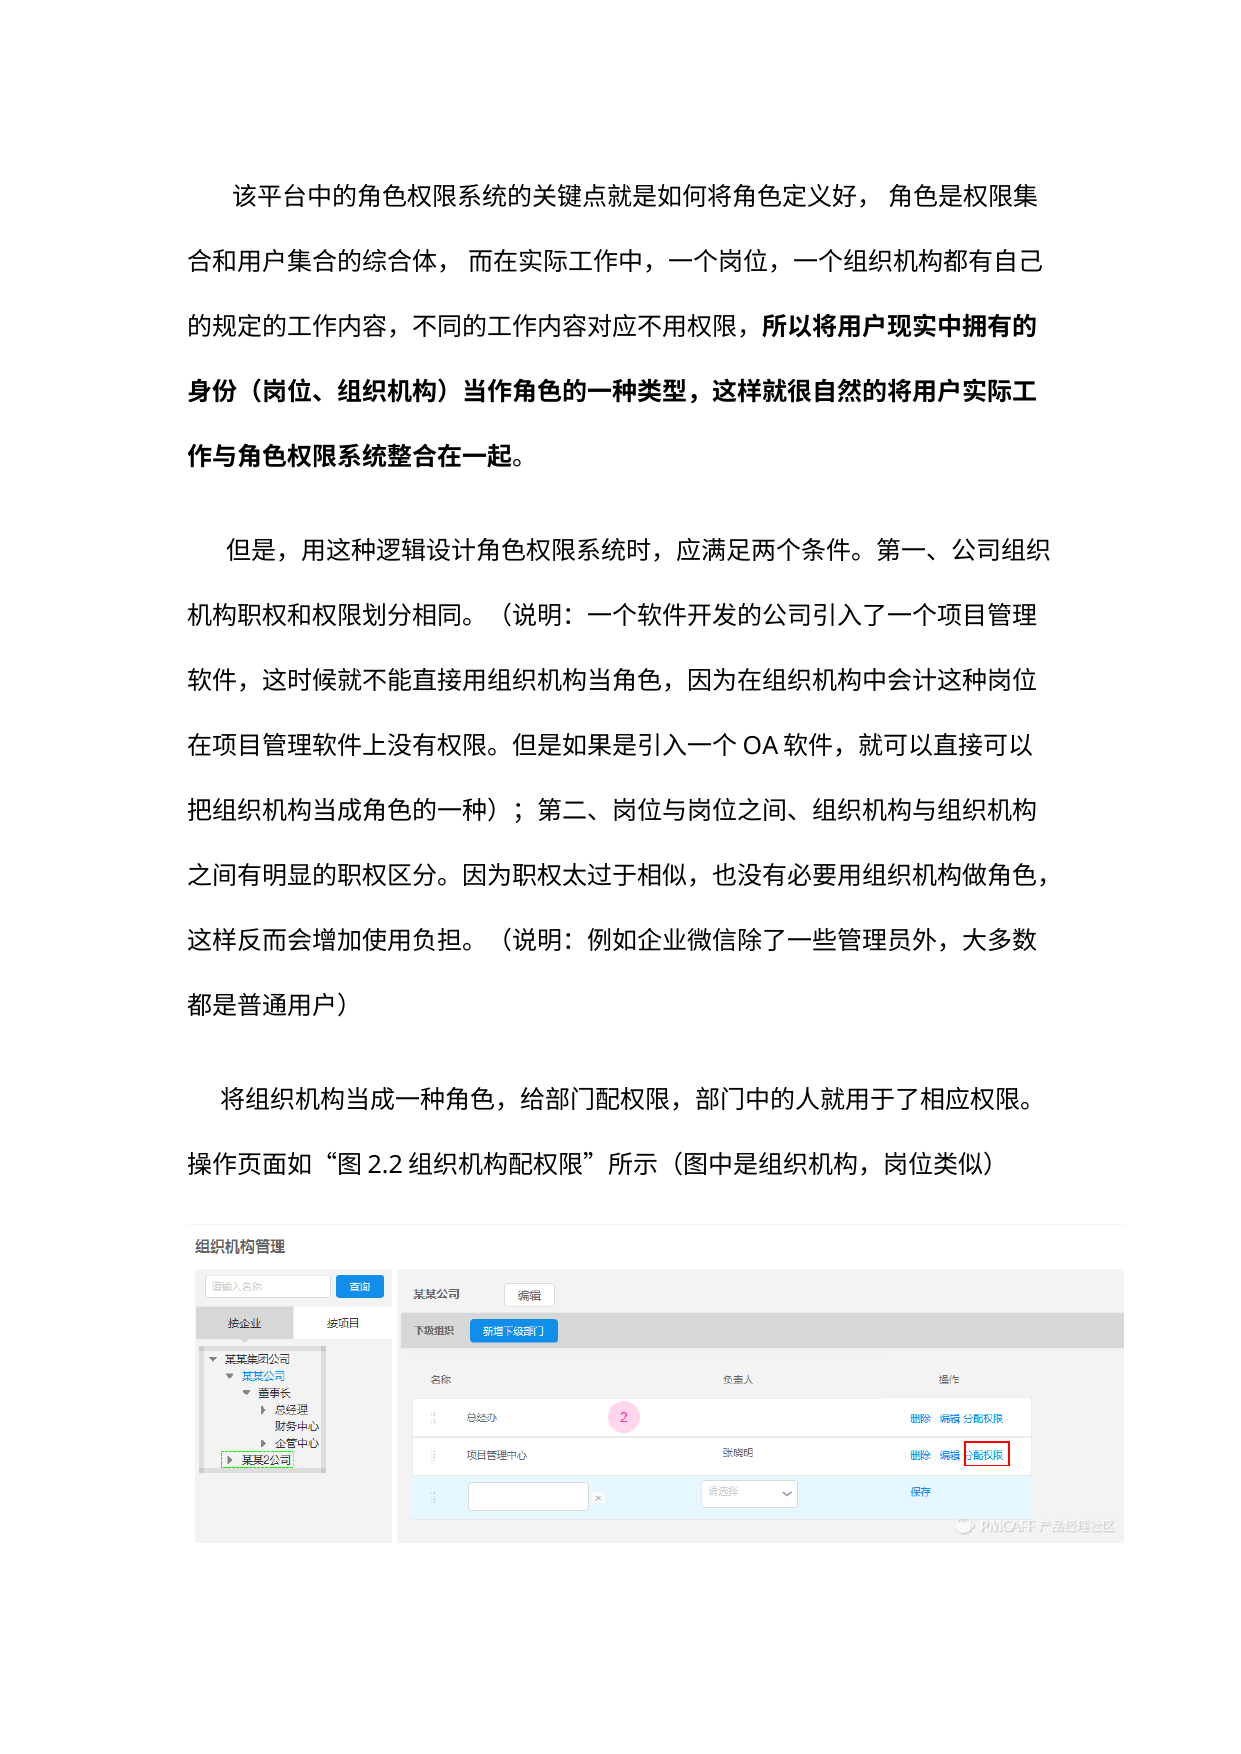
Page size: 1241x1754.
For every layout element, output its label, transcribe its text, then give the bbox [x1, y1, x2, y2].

picture [187, 1224, 1124, 1543]
text 但是，用这种逻辑设计角色权限系统时，应满足两个条件。第一、公司组织机构职权和权限划分相同。（说明：一个软件开发的公司引入了一个项目管理软件，这时候就不能直接用组织机构当角色，因为在组织机构中会计这种岗位在项目管理软件上没有权限。但是如果是引入一个OA软件，就可以直接可以把组织机构当成角色的一种）；第二、岗位与岗位之间、组织机构与组织机构之间有明显的职权区分。因为职权太过于相似，也没有必要用组织机构做角色，这样反而会增加使用负担。（说明：例如企业微信除了一些管理员外，大多数都是普通用户） [187, 516, 1053, 1036]
text 该平台中的角色权限系统的关键点就是如何将角色定义好， 角色是权限集合和用户集合的综合体， 而在实际工作中，一个岗位，一个组织机构都有自己的规定的工作内容，不同的工作内容对应不用权限，所以将用户现实中拥有的身份（岗位、组织机构）当作角色的一种类型，这样就很自然的将用户实际工作与角色权限系统整合在一起。 [187, 162, 1053, 487]
text 将组织机构当成一种角色，给部门配权限，部门中的人就用于了相应权限。操作页面如“图2.2组织机构配权限”所示（图中是组织机构，岗位类似） [187, 1065, 1053, 1195]
